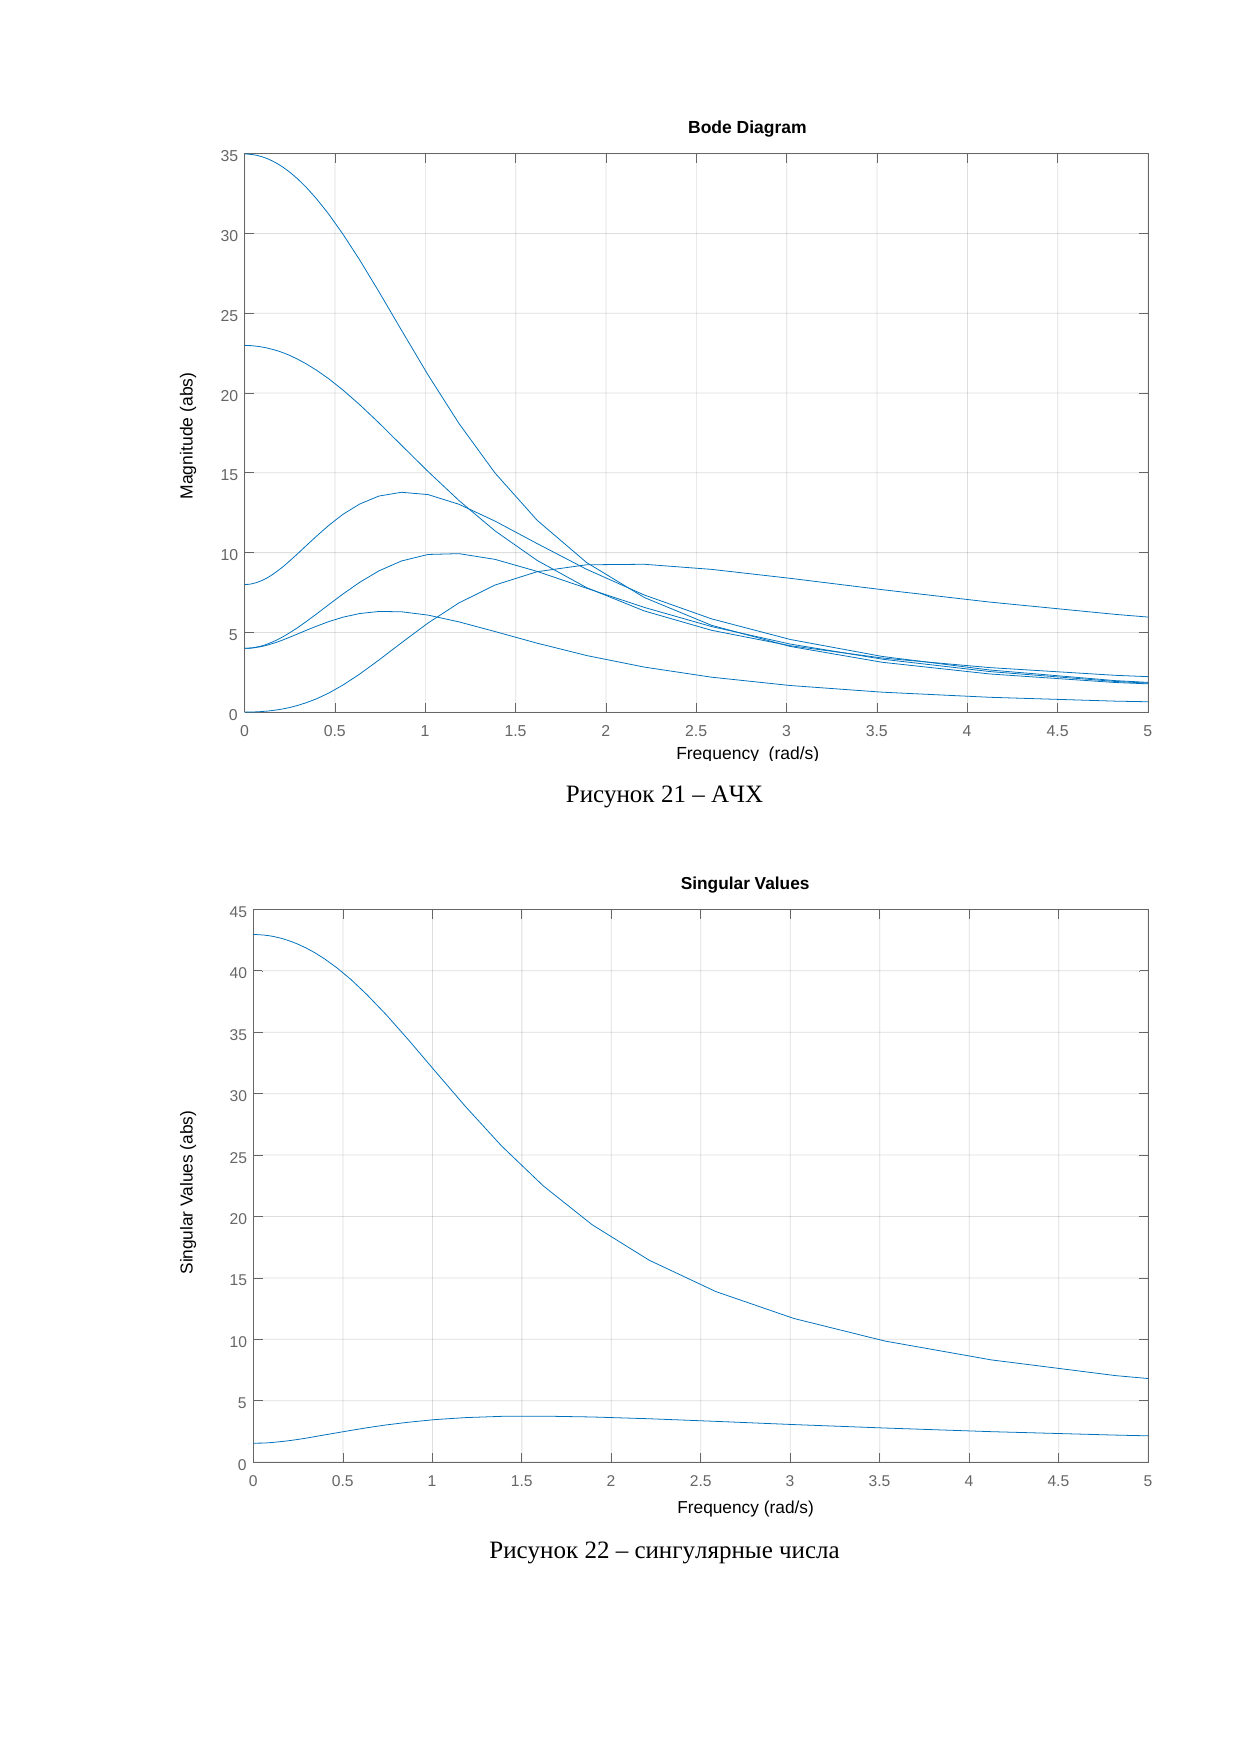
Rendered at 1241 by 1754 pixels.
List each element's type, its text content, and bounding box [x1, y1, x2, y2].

text Рисунок 21 – АЧХ [177, 779, 1152, 808]
text Рисунок 22 – сингулярные числа [177, 1535, 1152, 1564]
